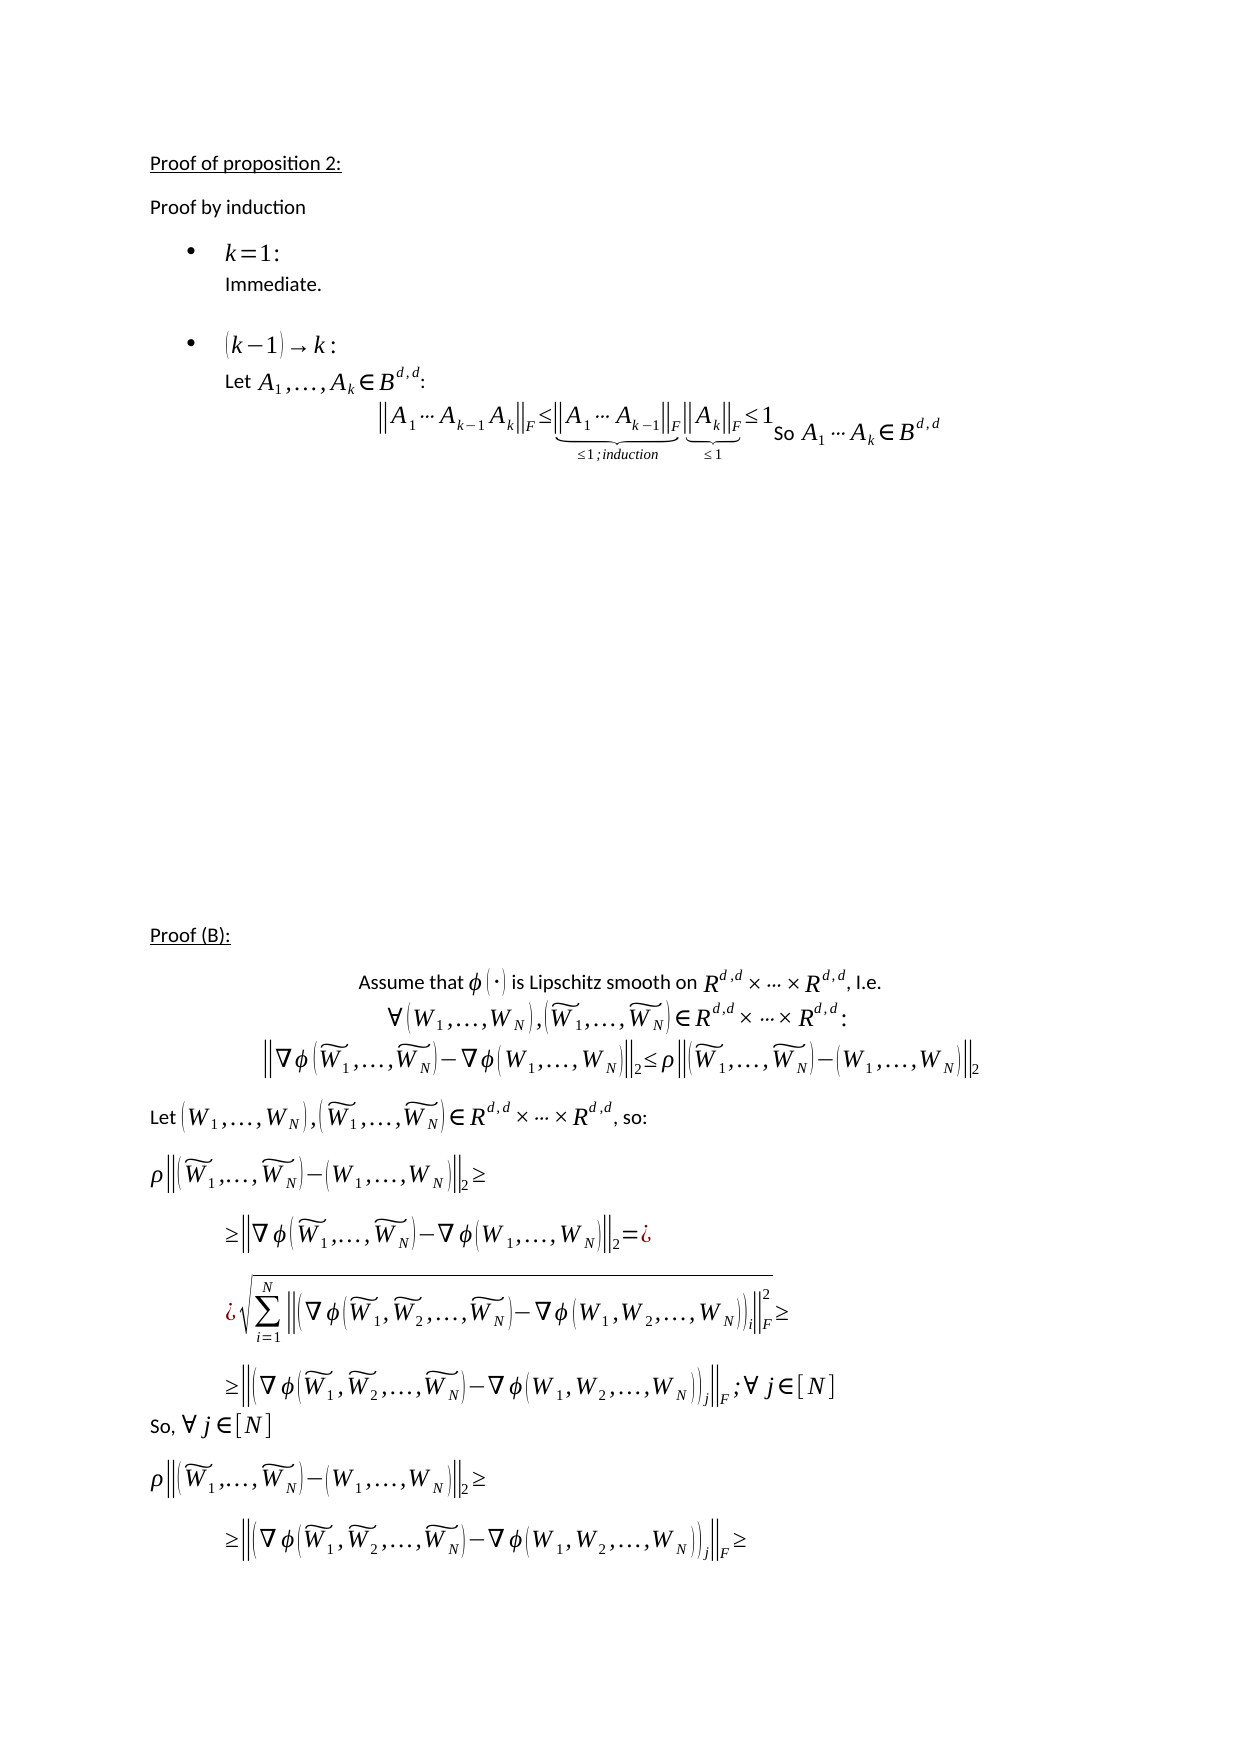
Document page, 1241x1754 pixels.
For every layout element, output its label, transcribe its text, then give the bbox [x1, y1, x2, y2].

list So [225, 401, 1090, 463]
text Proof of proposition 2: [150, 150, 1090, 175]
text Let , so: [150, 1098, 1090, 1136]
text So, [150, 1364, 1090, 1440]
list Immediate. [187, 238, 1090, 327]
text Assume that is Lipschitz smooth on , I.e. [150, 966, 1090, 1080]
list Let : [187, 329, 1090, 398]
text Proof by induction [150, 194, 1090, 219]
text Proof (B): [150, 922, 1090, 948]
